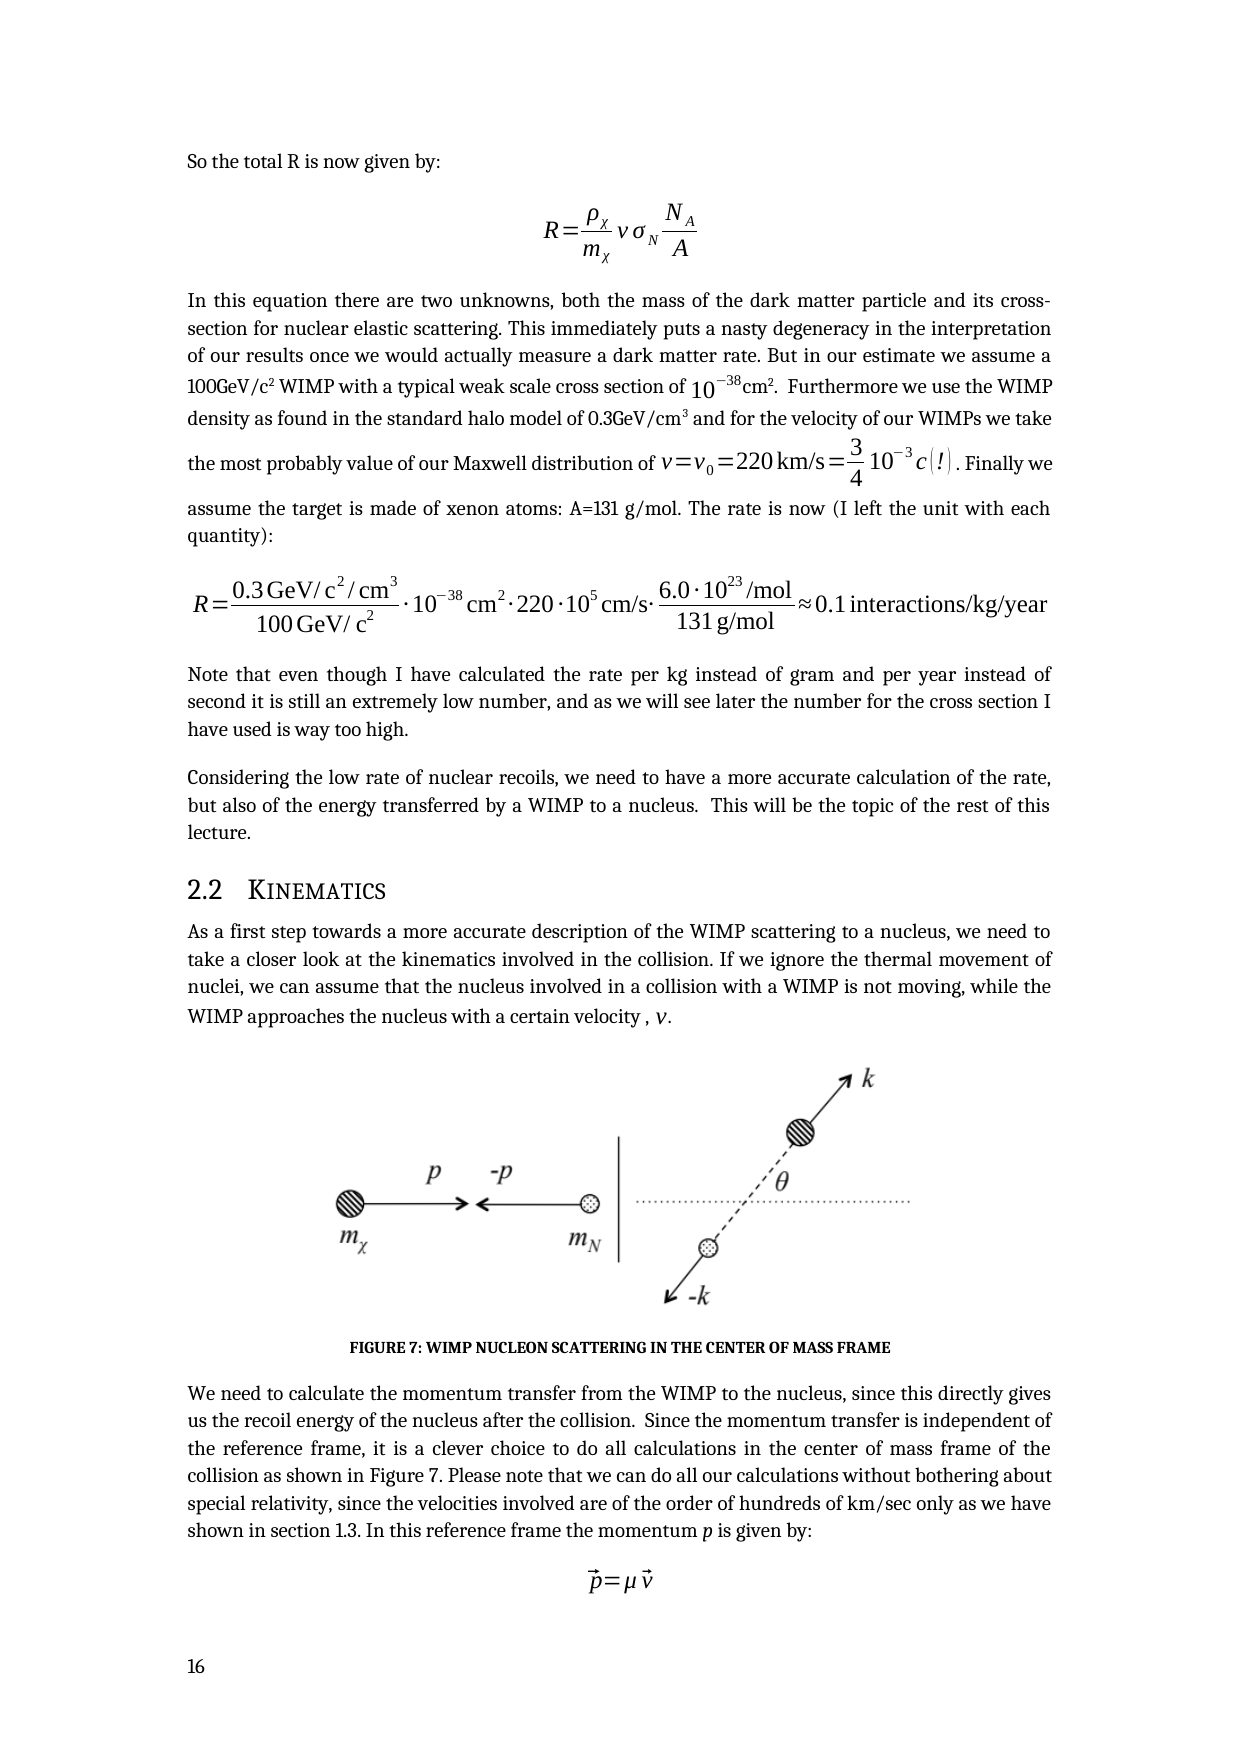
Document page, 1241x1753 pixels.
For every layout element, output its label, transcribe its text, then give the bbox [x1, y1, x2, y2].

text So the total R is now given by: [187, 150, 1053, 174]
text As a first step towards a more accurate description of the WIMP scattering to a nucleus, we need to take a closer look at the kinematics involved in the collision. If we ignore the thermal movement of nuclei, we can assume that the nucleus involved in a collision with a WIMP is not moving, while the WIMP approaches the nucleus with a certain velocity , . [187, 920, 1053, 1030]
subtitle Kinematics [187, 873, 1053, 907]
text We need to calculate the momentum transfer from the WIMP to the nucleus, since this directly gives us the recoil energy of the nucleus after the collision. Since the momentum transfer is independent of the reference frame, it is a clever choice to do all calculations in the center of mass frame of the collision as shown in Figure 7. Please note that we can do all our calculations without bothering about special relativity, since the velocities involved are of the order of hundreds of km/sec only as we have shown in section 1.3. In this reference frame the momentum p is given by: [187, 1381, 1053, 1543]
text Note that even though I have calculated the rate per kg instead of gram and per year instead of second it is still an extremely low number, and as we will see later the number for the cross section I have used is way too high. [187, 662, 1053, 741]
text In this equation there are two unknowns, both the mass of the dark matter particle and its cross-section for nuclear elastic scattering. This immediately puts a nasty degeneracy in the interpretation of our results once we would actually measure a dark matter rate. But in our estimate we assume a 100GeV/c2 WIMP with a typical weak scale cross section of cm2. Furthermore we use the WIMP density as found in the standard halo model of 0.3GeV/cm3 and for the velocity of our WIMPs we take the most probably value of our Maxwell distribution of . Finally we assume the target is made of xenon atoms: A=131 g/mol. The rate is now (I left the unit with each quantity): [187, 289, 1053, 548]
text Considering the low rate of nuclear recoils, we need to have a more accurate calculation of the rate, but also of the energy transferred by a WIMP to a nucleus. This will be the topic of the rest of this lecture. [187, 766, 1053, 845]
